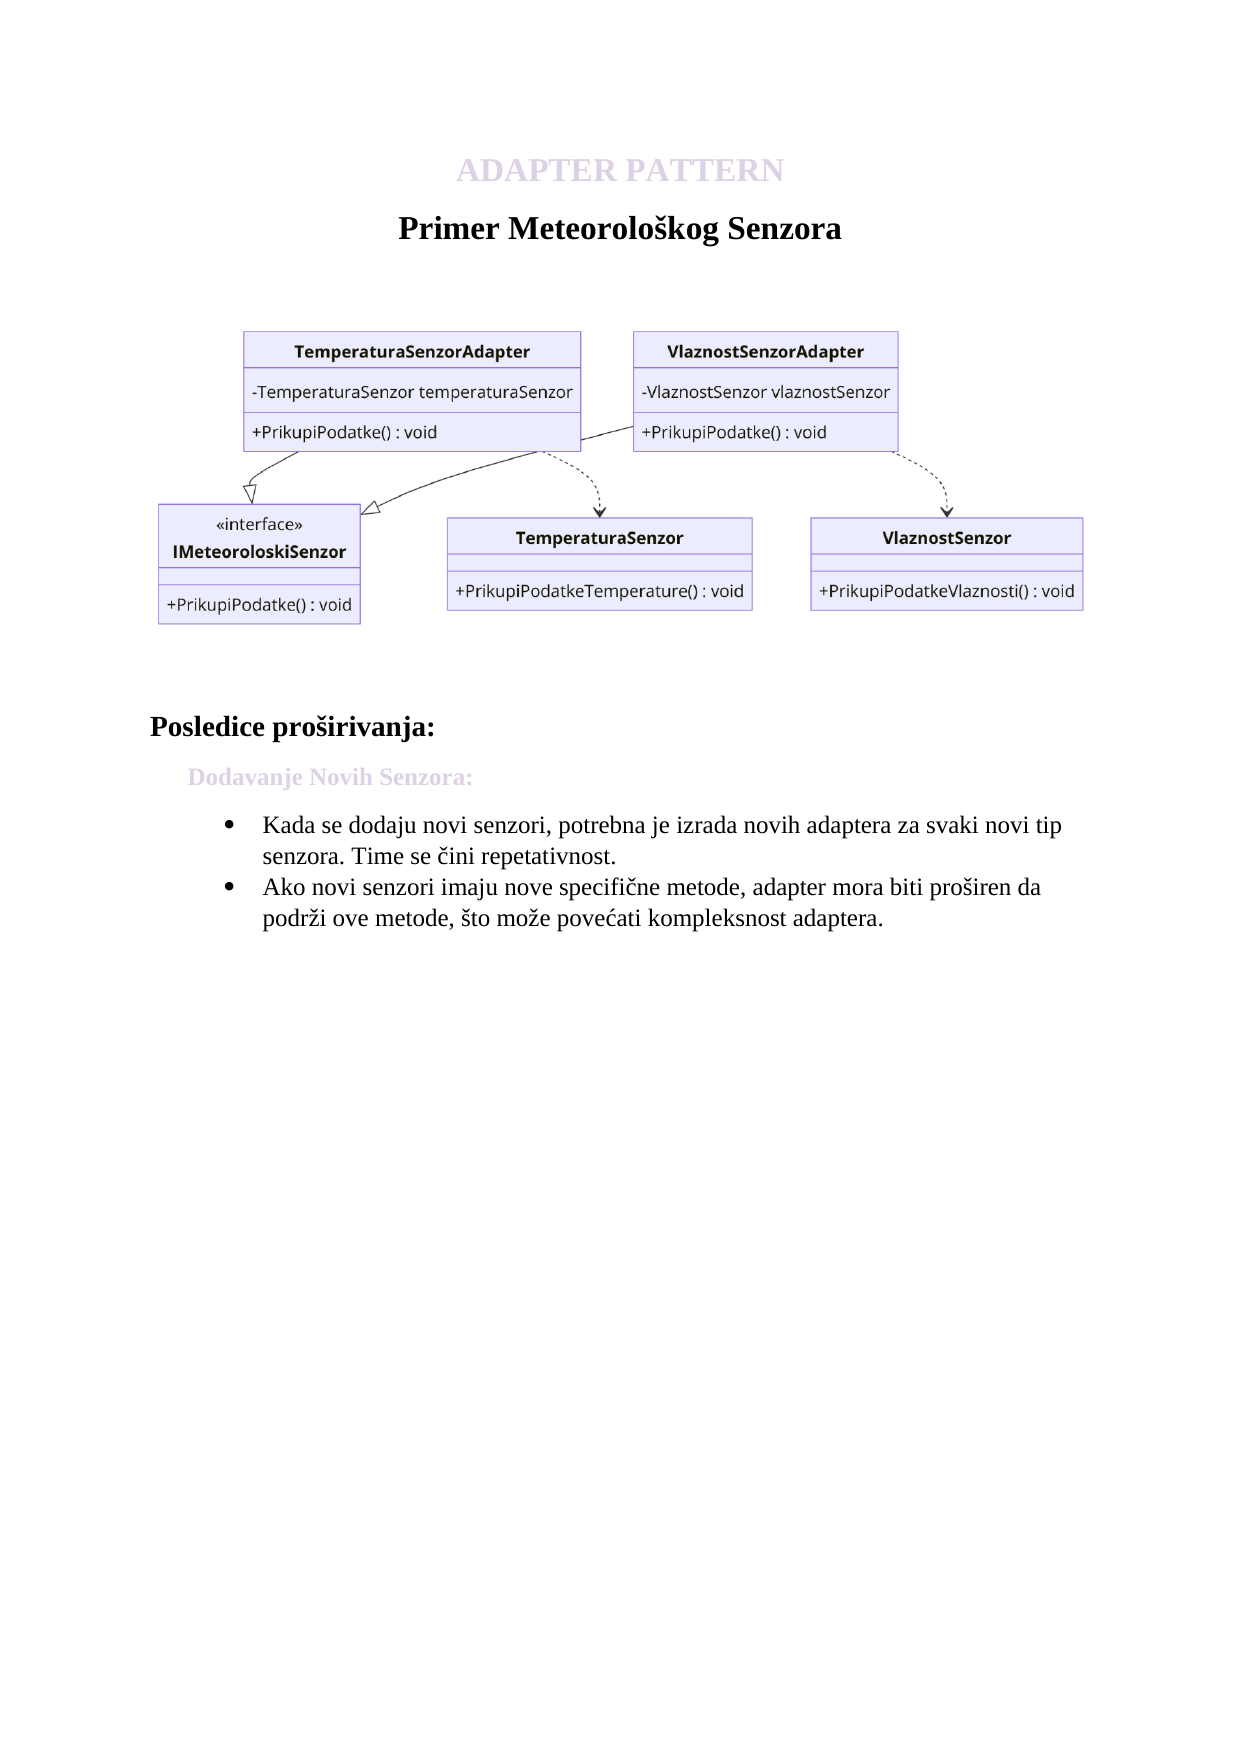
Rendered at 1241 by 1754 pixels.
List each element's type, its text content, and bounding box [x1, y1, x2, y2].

text Dodavanje Novih Senzora: [150, 762, 1090, 791]
list Ako novi senzori imaju nove specifične metode, adapter mora biti proširen da podrži ove metode, što može povećati kompleksnost adaptera. [225, 872, 1090, 932]
text Primer Meteorološkog Senzora [150, 208, 1090, 246]
picture [150, 324, 1091, 632]
text ADAPTER PATTERN [150, 150, 1090, 188]
text Posledice proširivanja: [150, 709, 1090, 743]
list Kada se dodaju novi senzori, potrebna je izrada novih adaptera za svaki novi tip senzora. Time se čini repetativnost. [225, 810, 1090, 870]
